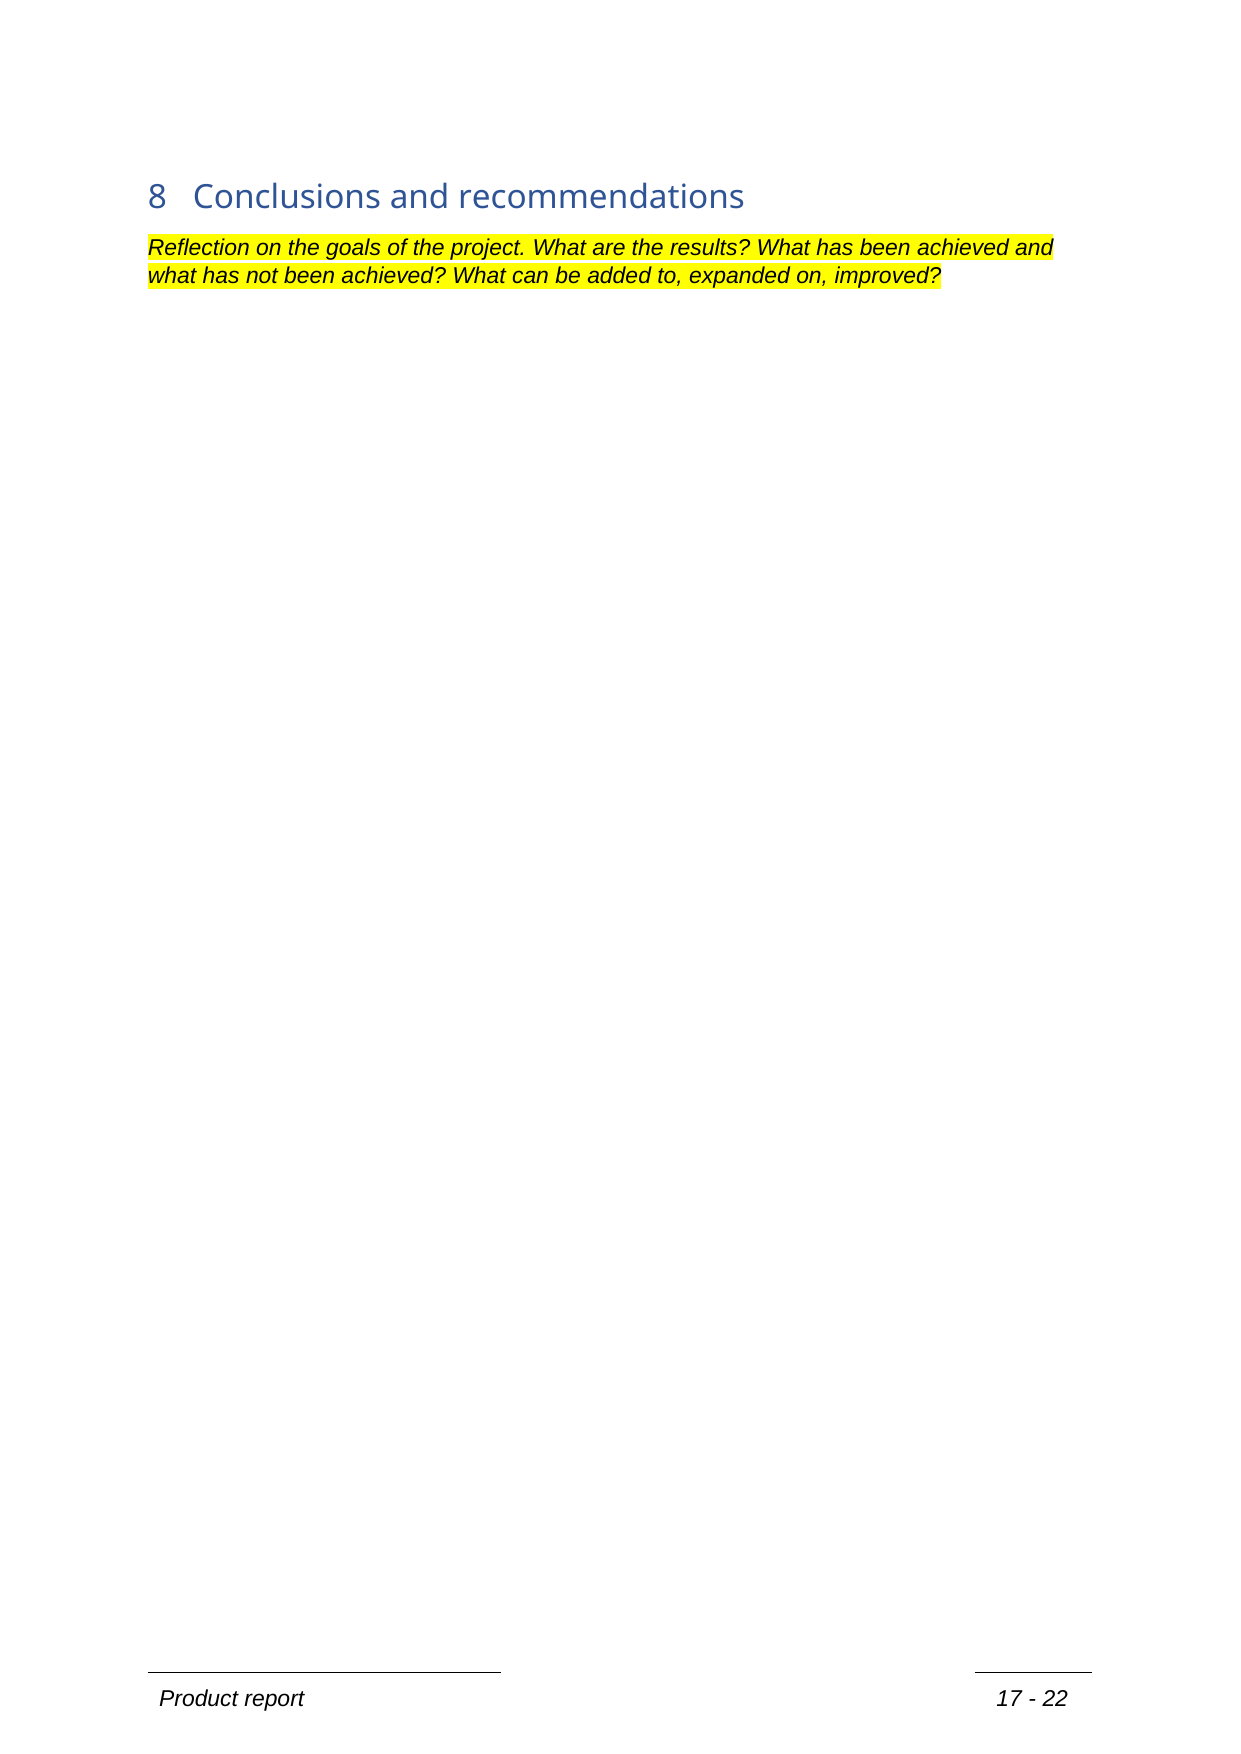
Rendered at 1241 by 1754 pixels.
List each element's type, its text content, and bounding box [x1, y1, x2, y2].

subtitle Conclusions and recommendations [148, 173, 1093, 218]
text Reflection on the goals of the project. What are the results? What has been achieved and what has not been achieved? What can be added to, expanded on, improved? [148, 234, 1093, 289]
